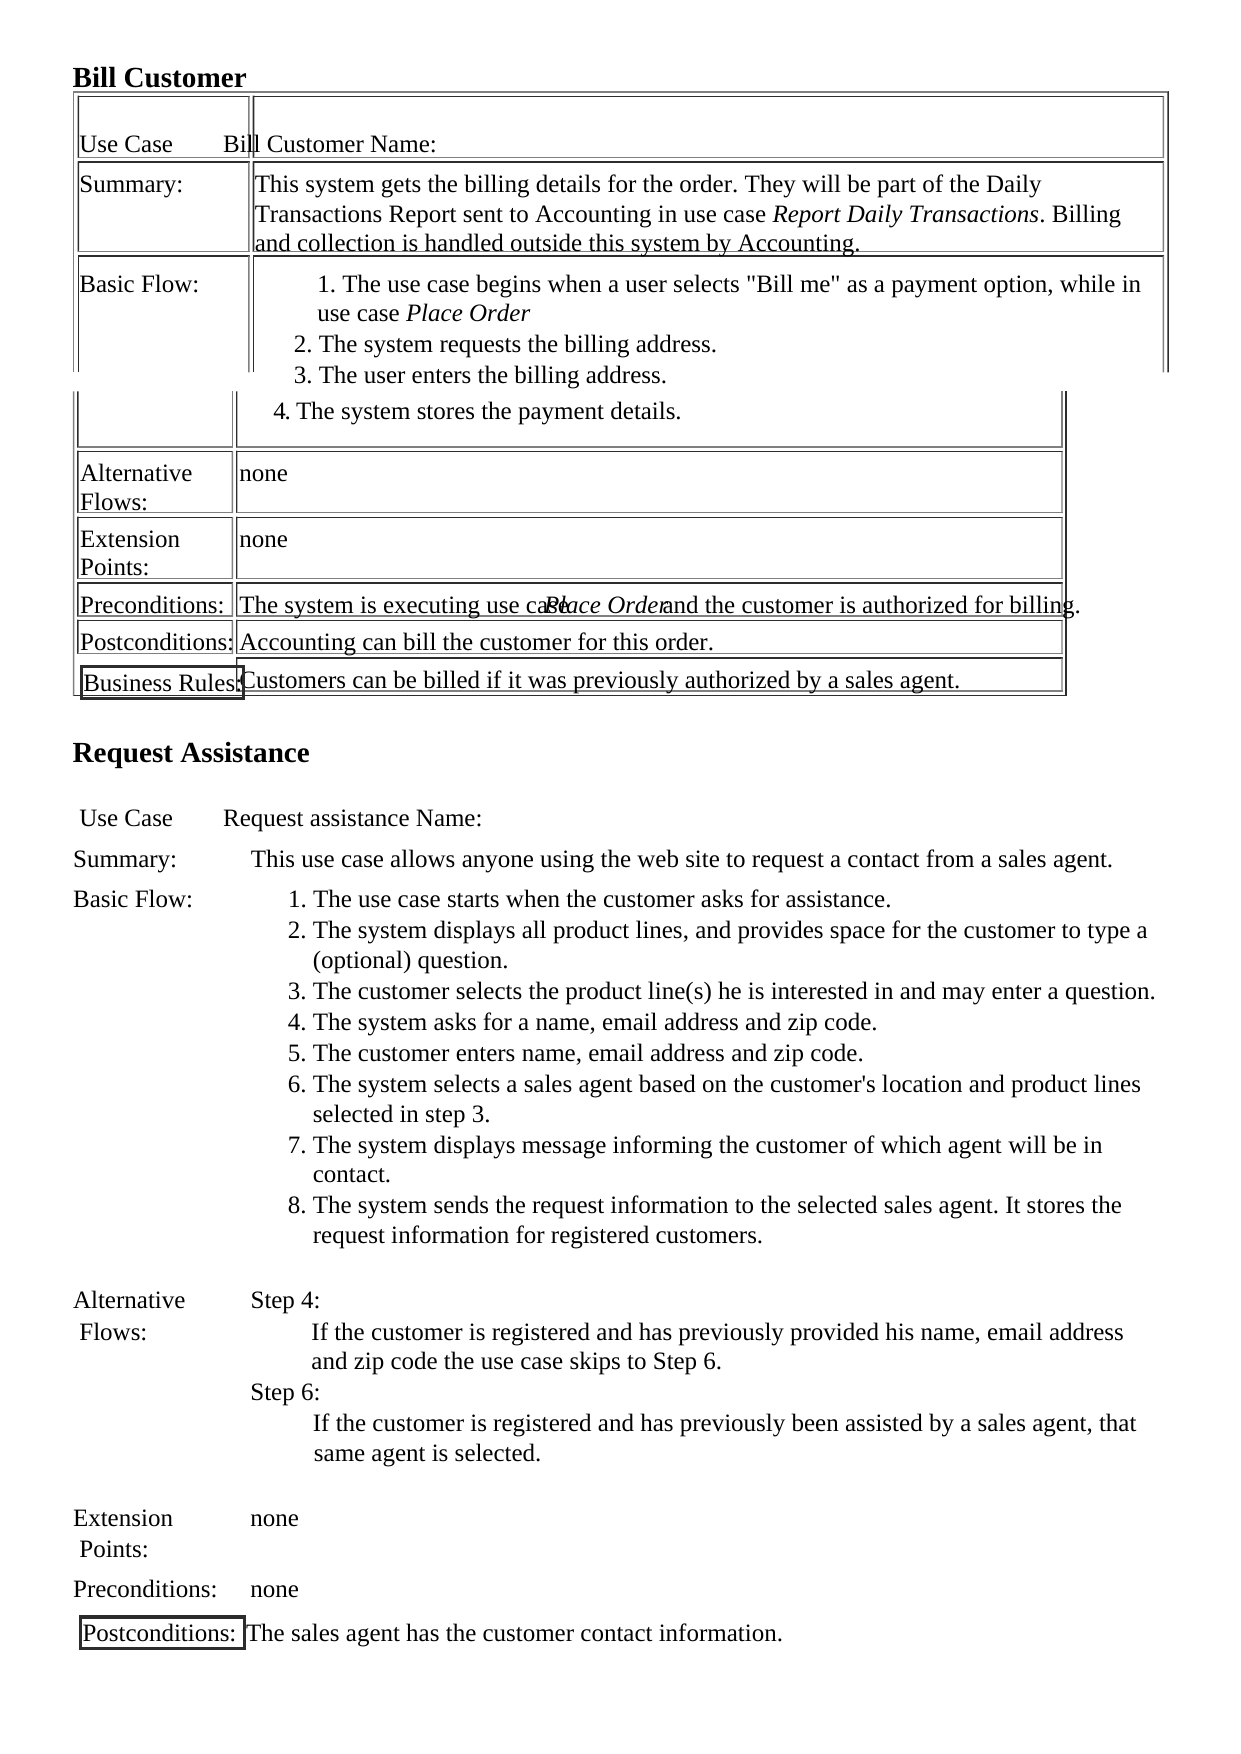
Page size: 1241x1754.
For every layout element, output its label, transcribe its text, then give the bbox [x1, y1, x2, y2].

list The system displays message informing the customer of which agent will be in contact. [288, 1130, 1164, 1188]
text Postconditions: The sales agent has the customer contact information. [246, 1615, 1164, 1650]
text Postconditions: The sales agent has the customer contact information. [82, 1619, 243, 1647]
text Preconditions: none [73, 1574, 1169, 1603]
list The system requests the billing address. [293, 329, 1164, 358]
list The system displays all product lines, and provides space for the customer to type a (optional) question. [288, 916, 1164, 974]
text Summary: This use case allows anyone using the web site to request a contact from a sales agent. [73, 844, 1169, 872]
list The customer selects the product line(s) he is interested in and may enter a question. [288, 976, 1164, 1005]
text Alternative Step 4: [73, 1286, 1169, 1314]
text Step 6: [250, 1377, 1164, 1406]
text Basic Flow: 1. The use case begins when a user selects "Bill me" as a payment option, while in use case Place Order [79, 269, 1164, 327]
subtitle Request Assistance [72, 735, 1169, 769]
text Summary: This system gets the billing details for the order. They will be part of the Daily Transactions Report sent to Accounting in use case Report Daily Transactions. Billing and collection is handled outside this system by Accounting. [79, 169, 1156, 257]
text Points: [79, 1534, 1164, 1563]
list The system selects a sales agent based on the customer's location and product lines selected in step 3. [288, 1069, 1164, 1128]
list The system sends the request information to the selected sales agent. It stores the request information for registered customers. [288, 1191, 1164, 1249]
subtitle Bill Customer [72, 60, 1169, 94]
text Use Case Request assistance Name: [79, 803, 504, 832]
text Extension none [73, 1503, 1169, 1532]
text Flows: If the customer is registered and has previously provided his name, email address and zip code the use case skips to Step 6. [79, 1317, 1164, 1375]
text Basic Flow: 1. The use case starts when the customer asks for assistance. [73, 884, 1169, 913]
text Use Case Bill Customer Name: [79, 129, 464, 157]
list The customer enters name, email address and zip code. [288, 1038, 1164, 1067]
text If the customer is registered and has previously been assisted by a sales agent, that same agent is selected. [313, 1408, 1164, 1467]
list The system asks for a name, email address and zip code. [288, 1007, 1164, 1036]
list The user enters the billing address. [293, 360, 1164, 389]
